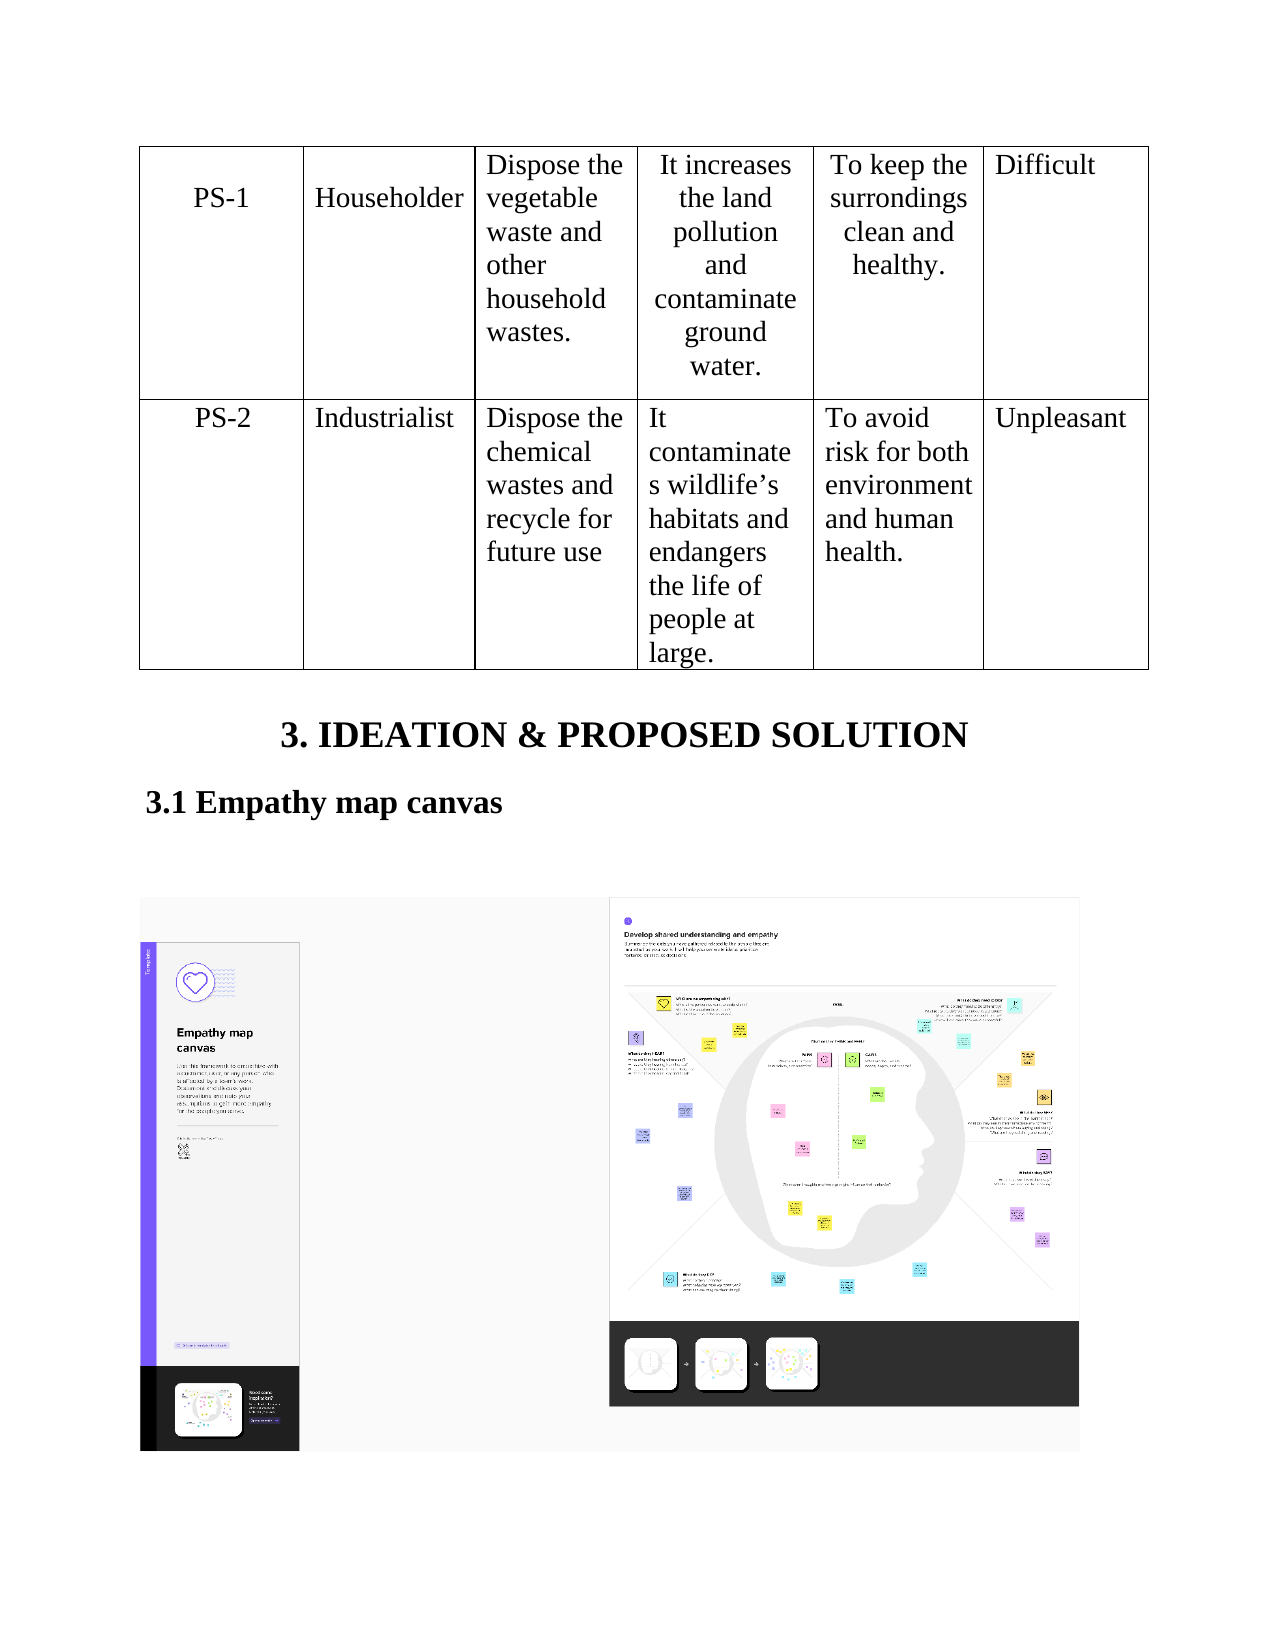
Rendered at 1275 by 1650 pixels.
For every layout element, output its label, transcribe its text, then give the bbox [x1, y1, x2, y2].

table_cell Householder [304, 147, 474, 399]
table_cell To avoid risk for both environment and human health. [814, 400, 983, 668]
table_cell It contaminates wildlife’s habitats and endangers the life of people at large. [638, 400, 813, 668]
table_cell To keep the surrondings clean and healthy. [814, 147, 983, 399]
table_cell Dispose the vegetable waste and other household wastes. [476, 147, 637, 399]
picture [139, 897, 1080, 1452]
table_cell Unpleasant [984, 400, 1148, 668]
table_cell Difficult [984, 147, 1148, 399]
table_cell Industrialist [304, 400, 474, 668]
text 3. IDEATION & PROPOSED SOLUTION [139, 713, 1250, 756]
table_cell PS-1 [140, 147, 303, 399]
table_cell It increases the land pollution and contaminate ground water. [638, 147, 813, 399]
table_cell Dispose the chemical wastes and recycle for future use [476, 400, 637, 668]
text 3.1 Empathy map canvas [139, 782, 1250, 820]
table_cell PS-2 [140, 400, 303, 668]
